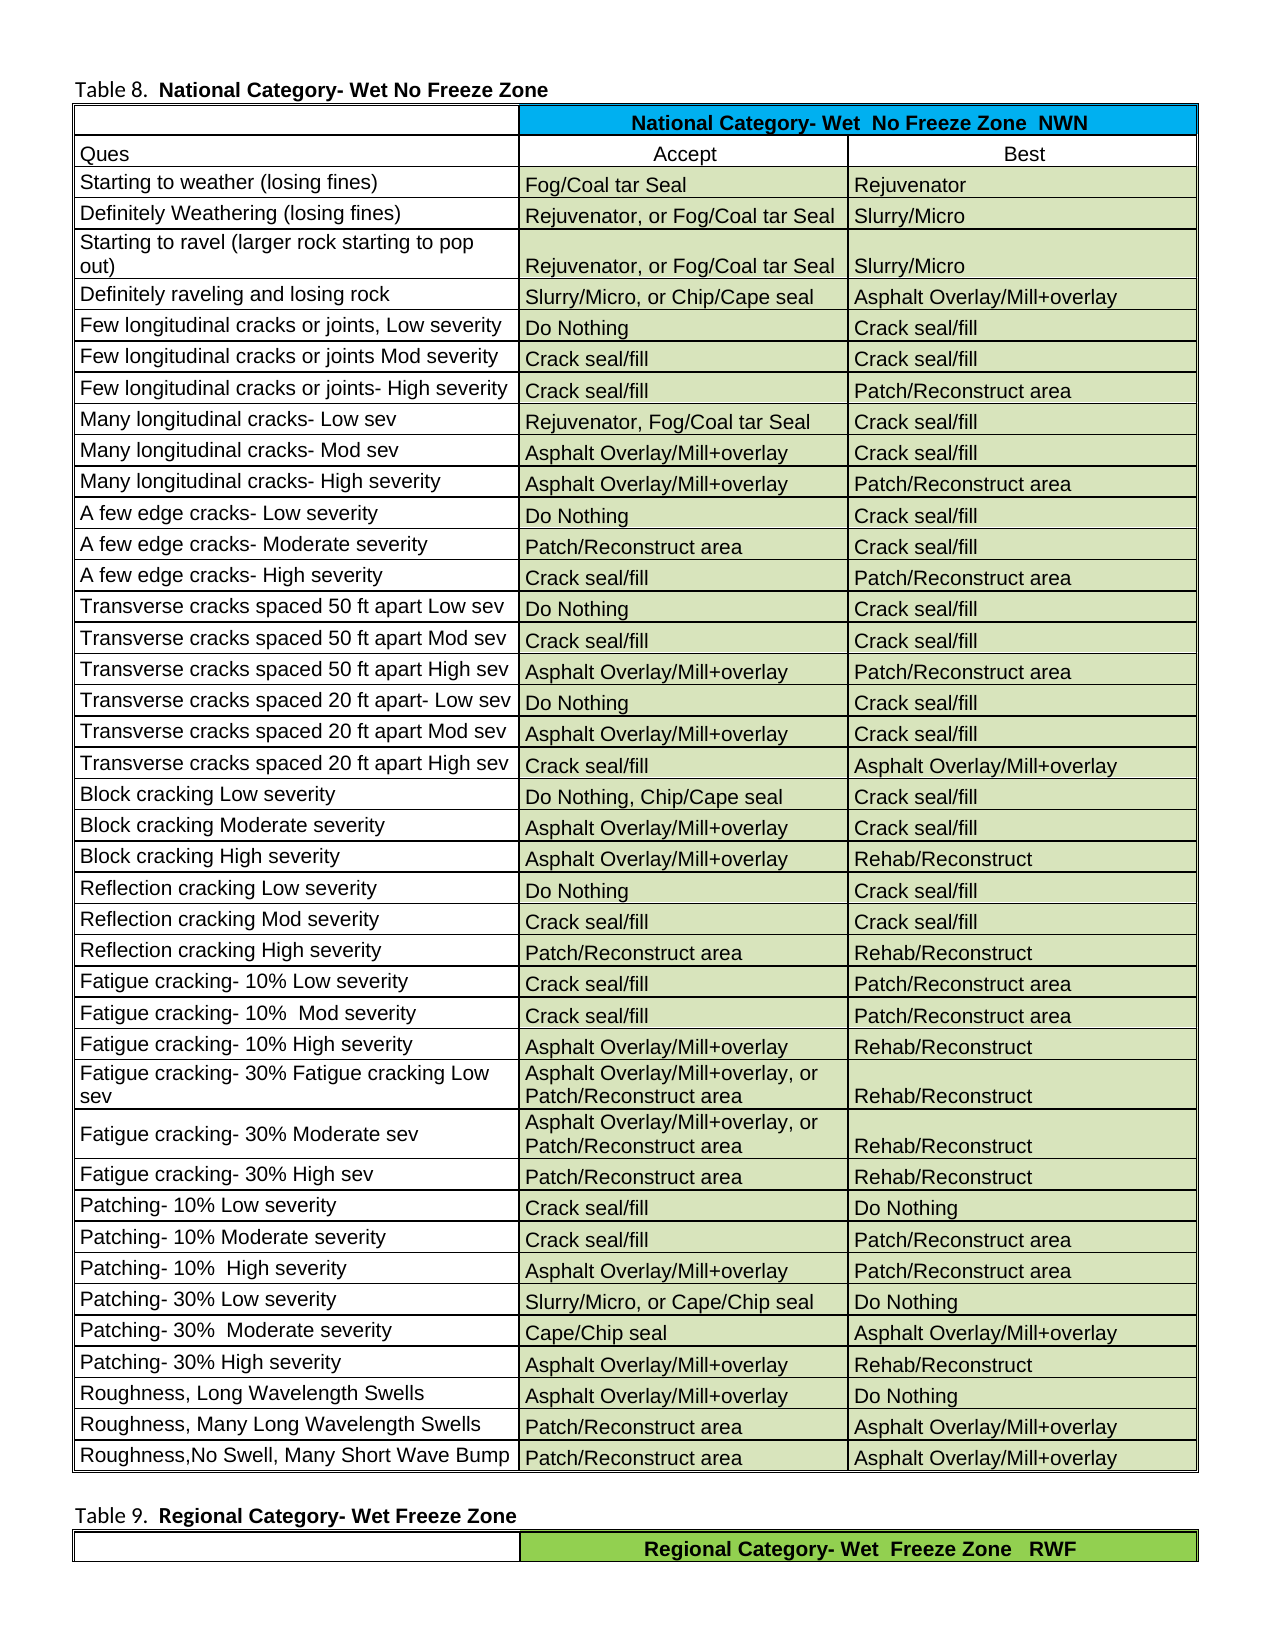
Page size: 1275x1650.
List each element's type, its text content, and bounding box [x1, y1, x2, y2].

table_cell Asphalt Overlay/Mill+overlay [520, 1347, 847, 1376]
table_cell Rehab/Reconstruct [849, 842, 1196, 871]
table_cell Fatigue cracking- 30% High sev [75, 1159, 518, 1189]
table_header [75, 106, 518, 134]
table_cell Roughness, Many Long Wavelength Swells [75, 1409, 518, 1439]
table_cell Definitely Weathering (losing fines) [75, 198, 518, 228]
table_cell Asphalt Overlay/Mill+overlay [520, 435, 847, 465]
table_cell Starting to weather (losing fines) [75, 167, 518, 197]
table_cell Transverse cracks spaced 20 ft apart- Low sev [75, 685, 518, 715]
table_cell Few longitudinal cracks or joints Mod severity [75, 342, 518, 371]
table_cell Patch/Reconstruct area [849, 467, 1196, 496]
table_cell Crack seal/fill [849, 310, 1196, 340]
table_cell Slurry/Micro [849, 198, 1196, 228]
table_cell Patching- 10% High severity [75, 1253, 518, 1283]
table_cell Crack seal/fill [849, 435, 1196, 465]
table_cell Slurry/Micro [849, 230, 1196, 277]
table_cell Crack seal/fill [849, 779, 1196, 809]
table_cell Patch/Reconstruct area [849, 654, 1196, 684]
table_cell Asphalt Overlay/Mill+overlay [520, 467, 847, 496]
table_cell Many longitudinal cracks- Mod sev [75, 435, 518, 465]
table_header National Category- Wet No Freeze Zone NWN [520, 106, 1196, 134]
table_cell Do Nothing [849, 1284, 1196, 1314]
table_cell Crack seal/fill [520, 967, 847, 996]
table_cell Fatigue cracking- 30% Fatigue cracking Low sev [75, 1060, 518, 1108]
table_cell Patch/Reconstruct area [520, 1409, 847, 1439]
table_cell Do Nothing [520, 498, 847, 527]
table_cell Crack seal/fill [849, 498, 1196, 527]
table_cell Reflection cracking Mod severity [75, 904, 518, 934]
table_cell Fatigue cracking- 10% Low severity [75, 967, 518, 996]
table_cell Patching- 30% Moderate severity [75, 1316, 518, 1345]
table_cell Transverse cracks spaced 50 ft apart High sev [75, 654, 518, 684]
table_cell Do Nothing, Chip/Cape seal [520, 779, 847, 809]
table_cell Crack seal/fill [849, 873, 1196, 902]
table_cell Rehab/Reconstruct [849, 1110, 1196, 1158]
table_cell Ques [75, 136, 518, 166]
table_header Regional Category- Wet Freeze Zone RWF [521, 1533, 1196, 1561]
table_cell Definitely raveling and losing rock [75, 279, 518, 309]
table_cell Patch/Reconstruct area [520, 1159, 847, 1189]
table_cell Crack seal/fill [520, 373, 847, 402]
table_cell Asphalt Overlay/Mill+overlay [520, 810, 847, 840]
table_cell Asphalt Overlay/Mill+overlay, or Patch/Reconstruct area [520, 1060, 847, 1108]
text Table 9. Regional Category- Wet Freeze Zone [75, 1501, 1200, 1529]
table_cell Crack seal/fill [849, 623, 1196, 652]
table_cell Patch/Reconstruct area [849, 373, 1196, 402]
table_cell Patch/Reconstruct area [849, 967, 1196, 996]
table_cell Do Nothing [520, 685, 847, 715]
table_cell Fog/Coal tar Seal [520, 167, 847, 197]
table_cell Crack seal/fill [520, 998, 847, 1027]
table_cell Crack seal/fill [849, 592, 1196, 621]
table_cell Fatigue cracking- 10% Mod severity [75, 998, 518, 1027]
table_cell A few edge cracks- High severity [75, 560, 518, 590]
table_cell Block cracking Moderate severity [75, 810, 518, 840]
table_cell Crack seal/fill [849, 904, 1196, 934]
table_cell Patching- 10% Low severity [75, 1191, 518, 1220]
table_cell Patching- 10% Moderate severity [75, 1222, 518, 1251]
table_cell Rehab/Reconstruct [849, 1159, 1196, 1189]
table_cell Reflection cracking Low severity [75, 873, 518, 902]
table_cell Rejuvenator, or Fog/Coal tar Seal [520, 230, 847, 277]
table_cell Crack seal/fill [520, 1191, 847, 1220]
table_cell A few edge cracks- Low severity [75, 498, 518, 527]
table_cell Asphalt Overlay/Mill+overlay [849, 1316, 1196, 1345]
table_cell Crack seal/fill [520, 623, 847, 652]
table_cell Do Nothing [520, 873, 847, 902]
table_cell A few edge cracks- Moderate severity [75, 529, 518, 559]
table_cell Best [849, 136, 1196, 166]
table_cell Cape/Chip seal [520, 1316, 847, 1345]
table_cell Rehab/Reconstruct [849, 1347, 1196, 1376]
table_cell Patch/Reconstruct area [849, 1253, 1196, 1283]
table_cell Rejuvenator, Fog/Coal tar Seal [520, 404, 847, 434]
table_cell Asphalt Overlay/Mill+overlay [520, 1378, 847, 1408]
table_cell Block cracking High severity [75, 842, 518, 871]
table_cell Asphalt Overlay/Mill+overlay [849, 748, 1196, 777]
table_cell Crack seal/fill [849, 810, 1196, 840]
table_cell Asphalt Overlay/Mill+overlay [520, 1029, 847, 1059]
table_cell Crack seal/fill [849, 342, 1196, 371]
table_cell Patch/Reconstruct area [849, 998, 1196, 1027]
table_cell Asphalt Overlay/Mill+overlay [520, 654, 847, 684]
text Table 8. National Category- Wet No Freeze Zone [75, 75, 1200, 103]
table_cell Few longitudinal cracks or joints, Low severity [75, 310, 518, 340]
table_cell Rejuvenator [849, 167, 1196, 197]
table_cell Do Nothing [520, 310, 847, 340]
table_cell Roughness, Long Wavelength Swells [75, 1378, 518, 1408]
table_cell Asphalt Overlay/Mill+overlay [849, 1409, 1196, 1439]
table_cell Patching- 30% Low severity [75, 1284, 518, 1314]
table_cell Rehab/Reconstruct [849, 935, 1196, 965]
table_cell Crack seal/fill [849, 404, 1196, 434]
table_cell Asphalt Overlay/Mill+overlay [849, 1441, 1196, 1470]
table_cell Rejuvenator, or Fog/Coal tar Seal [520, 198, 847, 228]
table_cell Crack seal/fill [520, 904, 847, 934]
table_header [75, 1533, 519, 1561]
table_cell Few longitudinal cracks or joints- High severity [75, 373, 518, 402]
table_cell Patch/Reconstruct area [520, 935, 847, 965]
table_cell Roughness,No Swell, Many Short Wave Bump [75, 1441, 518, 1470]
table_cell Do Nothing [849, 1378, 1196, 1408]
table_cell Transverse cracks spaced 50 ft apart Mod sev [75, 623, 518, 652]
table_cell Starting to ravel (larger rock starting to pop out) [75, 230, 518, 277]
table_cell Asphalt Overlay/Mill+overlay [849, 279, 1196, 309]
table_cell Many longitudinal cracks- Low sev [75, 404, 518, 434]
table_cell Patch/Reconstruct area [849, 1222, 1196, 1251]
table_cell Fatigue cracking- 10% High severity [75, 1029, 518, 1059]
table_cell Crack seal/fill [520, 1222, 847, 1251]
table_cell Slurry/Micro, or Cape/Chip seal [520, 1284, 847, 1314]
table_cell Block cracking Low severity [75, 779, 518, 809]
table_cell Rehab/Reconstruct [849, 1029, 1196, 1059]
table_cell Do Nothing [849, 1191, 1196, 1220]
table_cell Patch/Reconstruct area [520, 529, 847, 559]
table_cell Rehab/Reconstruct [849, 1060, 1196, 1108]
table_cell Crack seal/fill [520, 560, 847, 590]
table_cell Crack seal/fill [849, 717, 1196, 746]
table_cell Crack seal/fill [849, 529, 1196, 559]
table_cell Many longitudinal cracks- High severity [75, 467, 518, 496]
table_cell Slurry/Micro, or Chip/Cape seal [520, 279, 847, 309]
table_cell Accept [520, 136, 847, 166]
table_cell Asphalt Overlay/Mill+overlay [520, 842, 847, 871]
table_cell Patching- 30% High severity [75, 1347, 518, 1376]
table_cell Fatigue cracking- 30% Moderate sev [75, 1110, 518, 1158]
table_cell Asphalt Overlay/Mill+overlay [520, 717, 847, 746]
table_cell Patch/Reconstruct area [849, 560, 1196, 590]
table_cell Do Nothing [520, 592, 847, 621]
table_cell Asphalt Overlay/Mill+overlay [520, 1253, 847, 1283]
table_cell Crack seal/fill [520, 748, 847, 777]
table_cell Patch/Reconstruct area [520, 1441, 847, 1470]
table_cell Crack seal/fill [520, 342, 847, 371]
table_cell Transverse cracks spaced 50 ft apart Low sev [75, 592, 518, 621]
table_cell Transverse cracks spaced 20 ft apart High sev [75, 748, 518, 777]
table_cell Crack seal/fill [849, 685, 1196, 715]
table_cell Transverse cracks spaced 20 ft apart Mod sev [75, 717, 518, 746]
table_cell Reflection cracking High severity [75, 935, 518, 965]
table_cell Asphalt Overlay/Mill+overlay, or Patch/Reconstruct area [520, 1110, 847, 1158]
